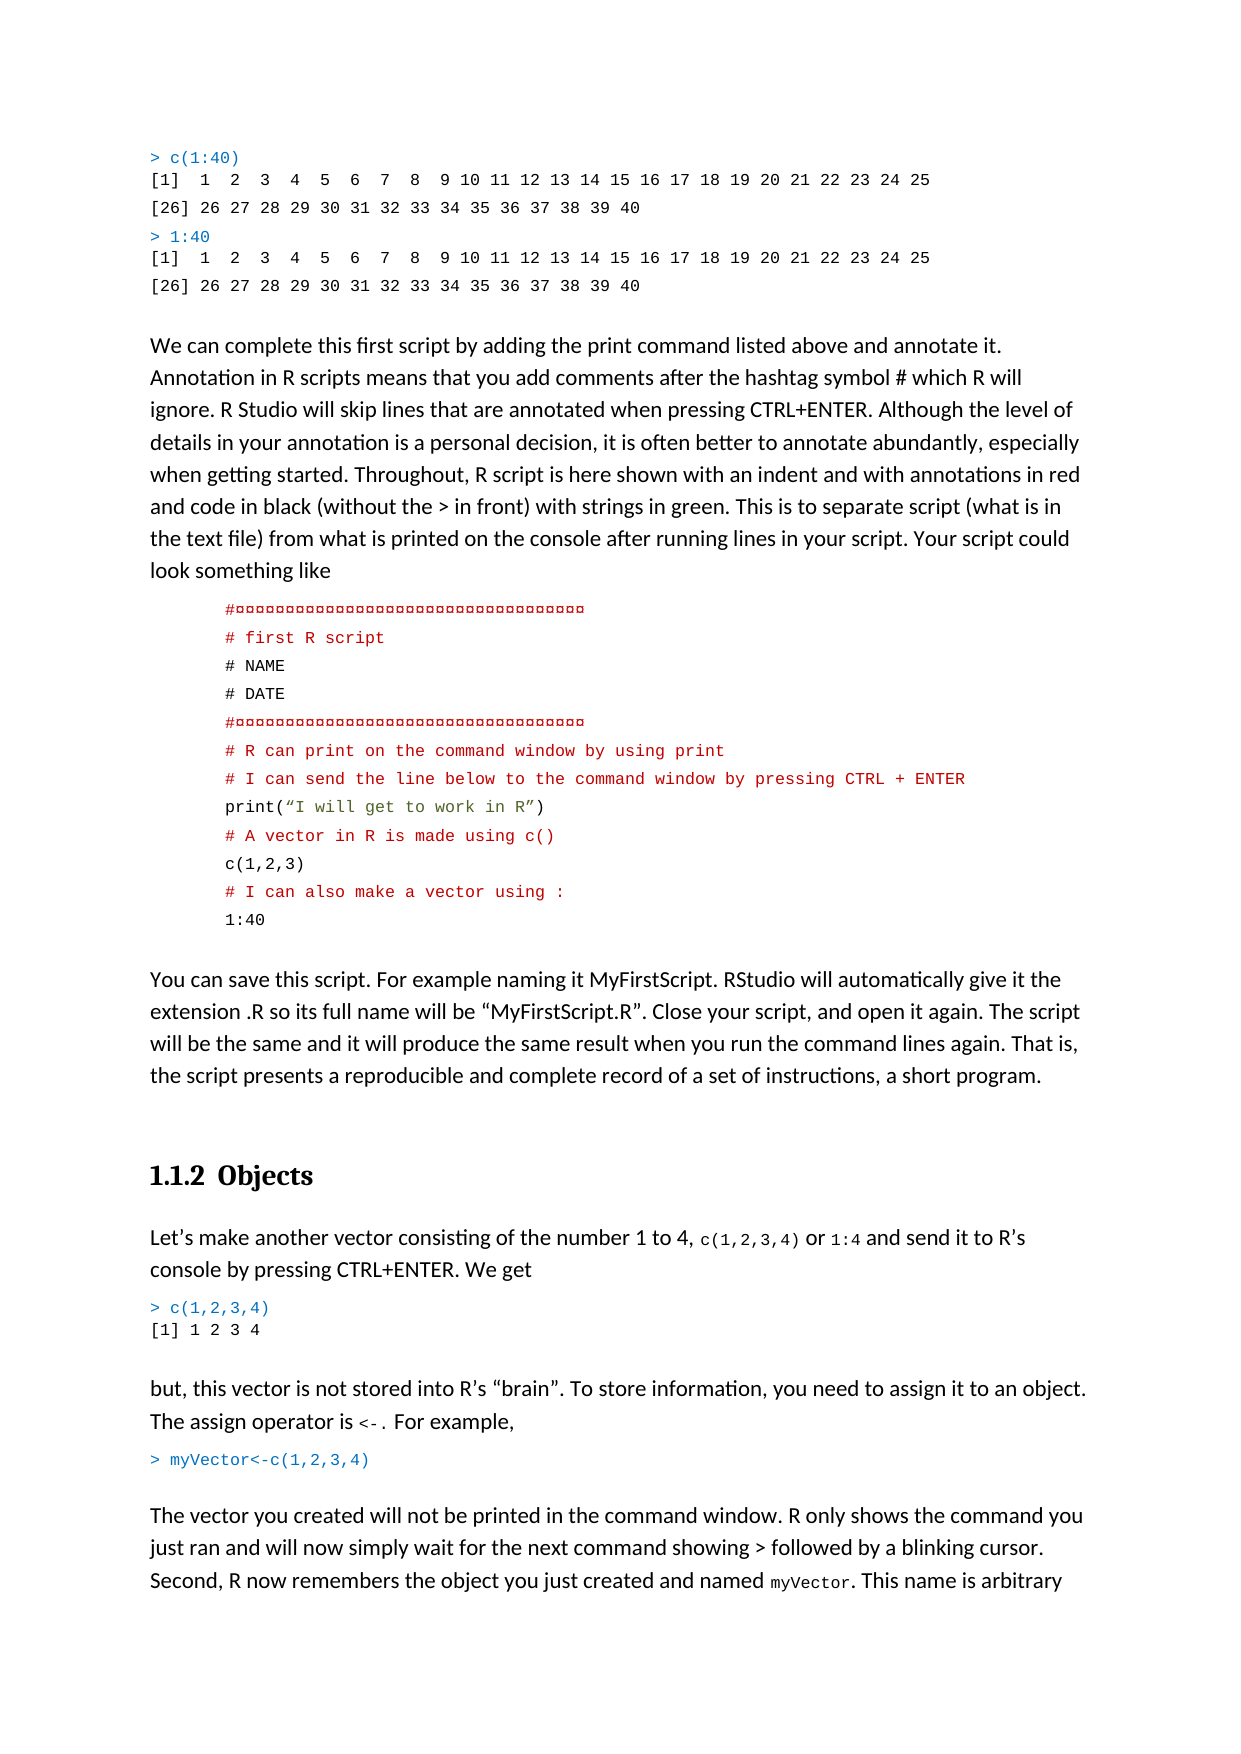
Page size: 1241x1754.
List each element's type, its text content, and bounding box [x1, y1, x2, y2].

text [1] 1 2 3 4 [150, 1321, 1090, 1340]
text 1:40 [225, 912, 1090, 931]
text [1] 1 2 3 4 5 6 7 8 9 10 11 12 13 14 15 16 17 18 19 20 21 22 23 24 25 [150, 250, 1090, 269]
text > c(1:40) [150, 150, 1090, 169]
text You can save this script. For example naming it MyFirstScript. RStudio will automatically give it the extension .R so its full name will be “MyFirstScript.R”. Close your script, and open it again. The script will be the same and it will produce the same result when you run the command lines again. That is, the script presents a reproducible and complete record of a set of instructions, a short program. [150, 965, 1090, 1089]
text # A vector in R is made using c() [225, 827, 1090, 846]
text # I can also make a vector using : [225, 883, 1090, 902]
text [26] 26 27 28 29 30 31 32 33 34 35 36 37 38 39 40 [150, 200, 1090, 219]
text but, this vector is not stored into R’s “brain”. To store information, you need to assign it to an object. The assign operator is <-. For example, [150, 1374, 1090, 1435]
text We can complete this first script by adding the print command listed above and annotate it. Annotation in R scripts means that you add comments after the hashtag symbol # which R will ignore. R Studio will skip lines that are annotated when pressing CTRL+ENTER. Although the level of details in your annotation is a personal decision, it is often better to annotate abundantly, especially when getting started. Throughout, R script is here shown with an indent and with annotations in red and code in black (without the > in front) with strings in green. This is to separate script (what is in the text file) from what is printed on the console after running lines in your script. Your script could look something like [150, 331, 1090, 584]
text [150, 1501, 1090, 1594]
text > myVector<-c(1,2,3,4) [150, 1451, 1090, 1470]
text c(1,2,3) [225, 855, 1090, 874]
text #¤¤¤¤¤¤¤¤¤¤¤¤¤¤¤¤¤¤¤¤¤¤¤¤¤¤¤¤¤¤¤¤¤¤¤ [225, 601, 1090, 620]
text [1] 1 2 3 4 5 6 7 8 9 10 11 12 13 14 15 16 17 18 19 20 21 22 23 24 25 [150, 172, 1090, 191]
text > c(1,2,3,4) [150, 1300, 1090, 1318]
text print(“I will get to work in R”) [225, 799, 1090, 818]
text # first R script [225, 629, 1090, 648]
text # NAME [225, 658, 1090, 677]
text [26] 26 27 28 29 30 31 32 33 34 35 36 37 38 39 40 [150, 278, 1090, 297]
text Let’s make another vector consisting of the number 1 to 4, c(1,2,3,4) or 1:4 and send it to R’s console by pressing CTRL+ENTER. We get [150, 1223, 1090, 1283]
text > 1:40 [150, 228, 1090, 247]
text #¤¤¤¤¤¤¤¤¤¤¤¤¤¤¤¤¤¤¤¤¤¤¤¤¤¤¤¤¤¤¤¤¤¤¤ [225, 714, 1090, 733]
text # DATE [225, 686, 1090, 705]
subtitle 1.1.2 Objects [150, 1159, 1090, 1193]
text # I can send the line below to the command window by pressing CTRL + ENTER [225, 771, 1090, 789]
text # R can print on the command window by using print [225, 742, 1090, 761]
